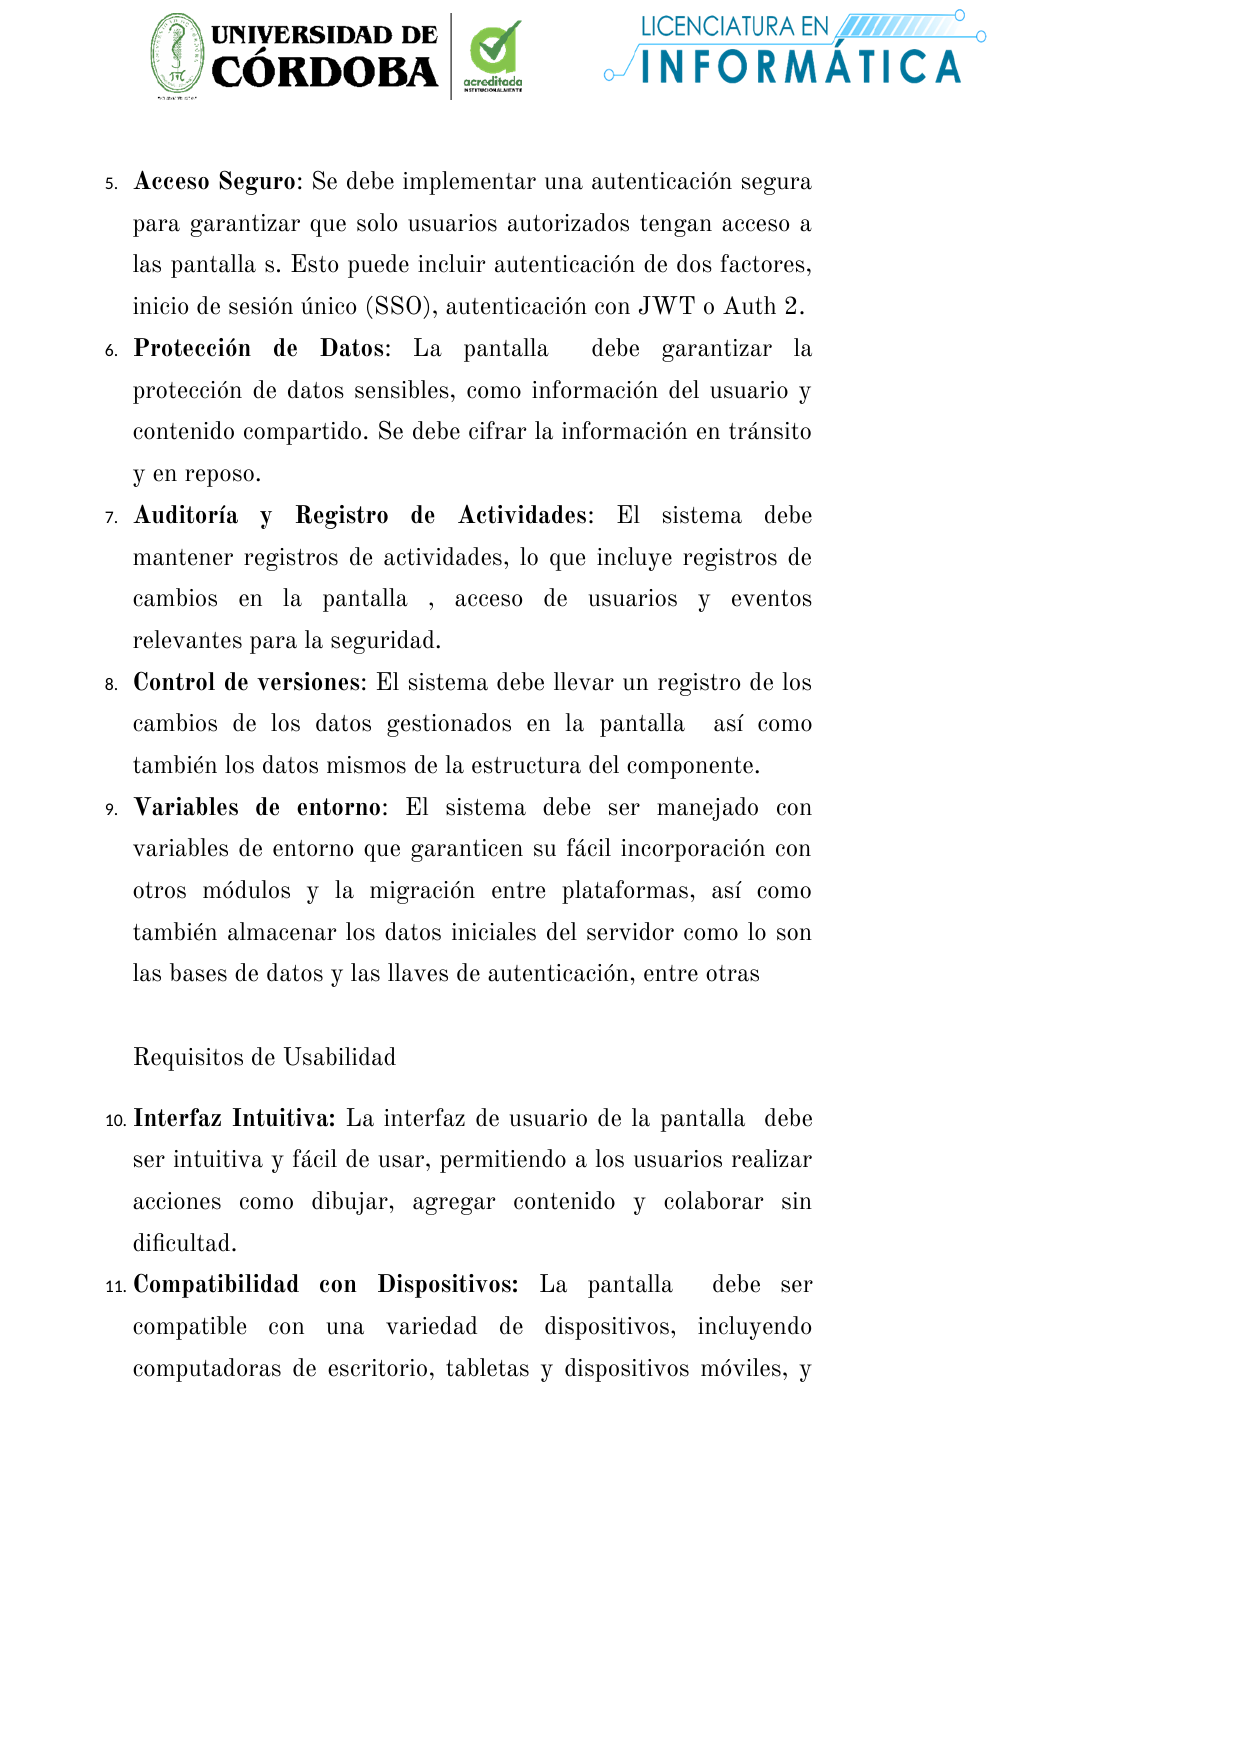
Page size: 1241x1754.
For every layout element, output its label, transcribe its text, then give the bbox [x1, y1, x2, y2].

picture [595, 0, 995, 92]
list Protección de Datos: La pantalla debe garantizar la protección de datos sensibles, como información del usuario y contenido compartido. Se debe cifrar la información en tránsito y en reposo. [104, 331, 813, 487]
text Requisitos de Usabilidad [132, 1040, 813, 1071]
picture [150, 13, 522, 100]
list Acceso Seguro: Se debe implementar una autenticación segura para garantizar que solo usuarios autorizados tengan acceso a las pantalla s. Esto puede incluir autenticación de dos factores, inicio de sesión único (SSO), autenticación con JWT o Auth 2. [104, 164, 813, 321]
list Control de versiones: El sistema debe llevar un registro de los cambios de los datos gestionados en la pantalla así como también los datos mismos de la estructura del componente. [104, 665, 813, 779]
list Interfaz Intuitiva: La interfaz de usuario de la pantalla debe ser intuitiva y fácil de usar, permitiendo a los usuarios realizar acciones como dibujar, agregar contenido y colaborar sin dificultad. [104, 1101, 813, 1257]
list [104, 1268, 813, 1382]
list Variables de entorno: El sistema debe ser manejado con variables de entorno que garanticen su fácil incorporación con otros módulos y la migración entre plataformas, así como también almacenar los datos iniciales del servidor como lo son las bases de datos y las llaves de autenticación, entre otras [104, 790, 813, 988]
list Auditoría y Registro de Actividades: El sistema debe mantener registros de actividades, lo que incluye registros de cambios en la pantalla , acceso de usuarios y eventos relevantes para la seguridad. [104, 498, 813, 654]
